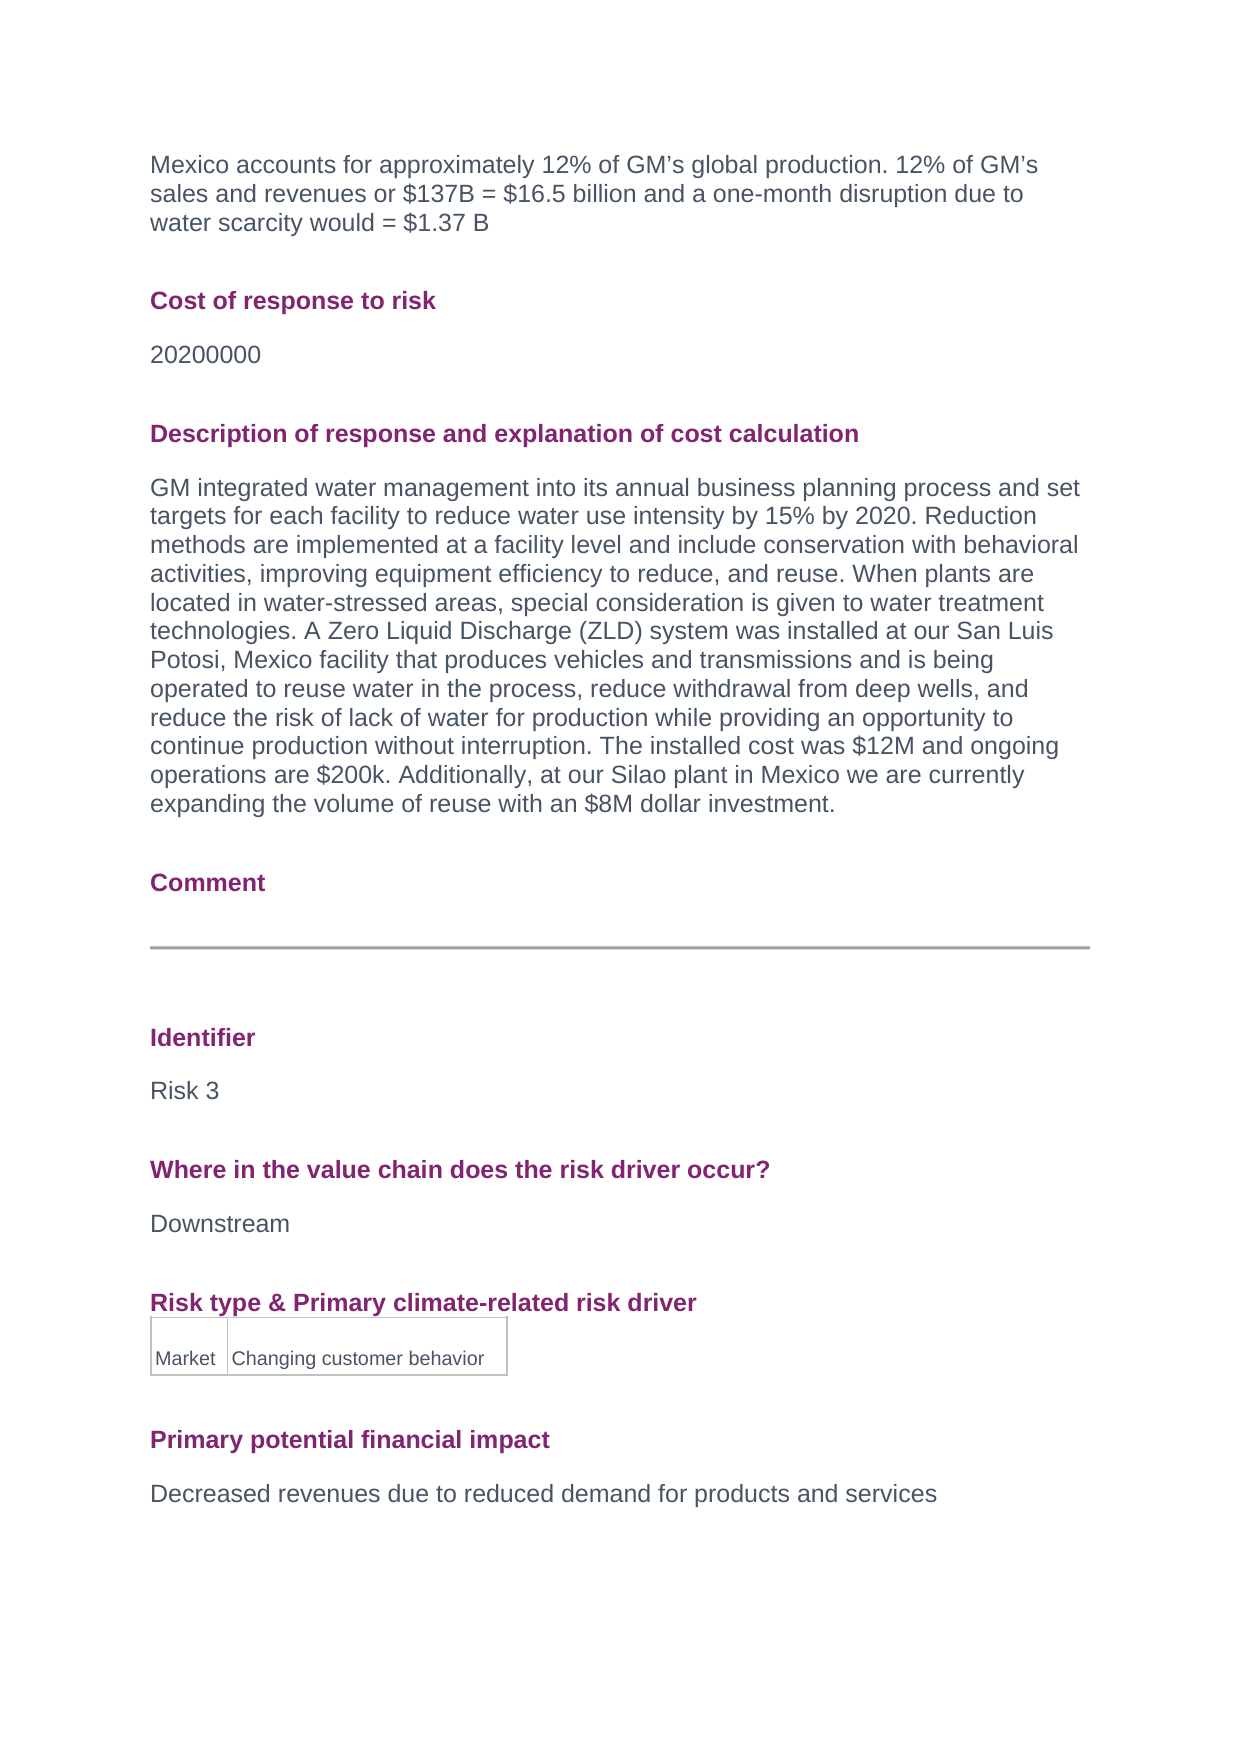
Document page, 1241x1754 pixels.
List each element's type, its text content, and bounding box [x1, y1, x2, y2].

table_header Market [152, 1318, 227, 1374]
subtitle Risk type & Primary climate-related risk driver [150, 1288, 1090, 1316]
subtitle Where in the value chain does the risk driver occur? [150, 1155, 1090, 1184]
text 20200000 [150, 340, 1090, 369]
subtitle Primary potential financial impact [150, 1426, 1090, 1454]
text Mexico accounts for approximately 12% of GM’s global production. 12% of GM’s sales and revenues or $137B = $16.5 billion and a one-month disruption due to water scarcity would = $1.37 B [150, 150, 1090, 236]
table_header Changing customer behavior [228, 1318, 506, 1374]
subtitle Cost of response to risk [150, 286, 1090, 315]
text Downstream [150, 1209, 1090, 1238]
text Decreased revenues due to reduced demand for products and services [150, 1479, 1090, 1508]
text Risk 3 [150, 1076, 1090, 1105]
text GM integrated water management into its annual business planning process and set targets for each facility to reduce water use intensity by 15% by 2020. Reduction methods are implemented at a facility level and include conservation with behavioral activities, improving equipment efficiency to reduce, and reuse. When plants are located in water-stressed areas, special consideration is given to water treatment technologies. A Zero Liquid Discharge (ZLD) system was installed at our San Luis Potosi, Mexico facility that produces vehicles and transmissions and is being operated to reuse water in the process, reduce withdrawal from deep wells, and reduce the risk of lack of water for production while providing an opportunity to continue production without interruption. The installed cost was $12M and ongoing operations are $200k. Additionally, at our Silao plant in Mexico we are currently expanding the volume of reuse with an $8M dollar investment. [150, 472, 1090, 817]
subtitle Description of response and explanation of cost calculation [150, 419, 1090, 447]
subtitle Identifier [150, 1023, 1090, 1051]
subtitle Comment [150, 867, 1090, 896]
